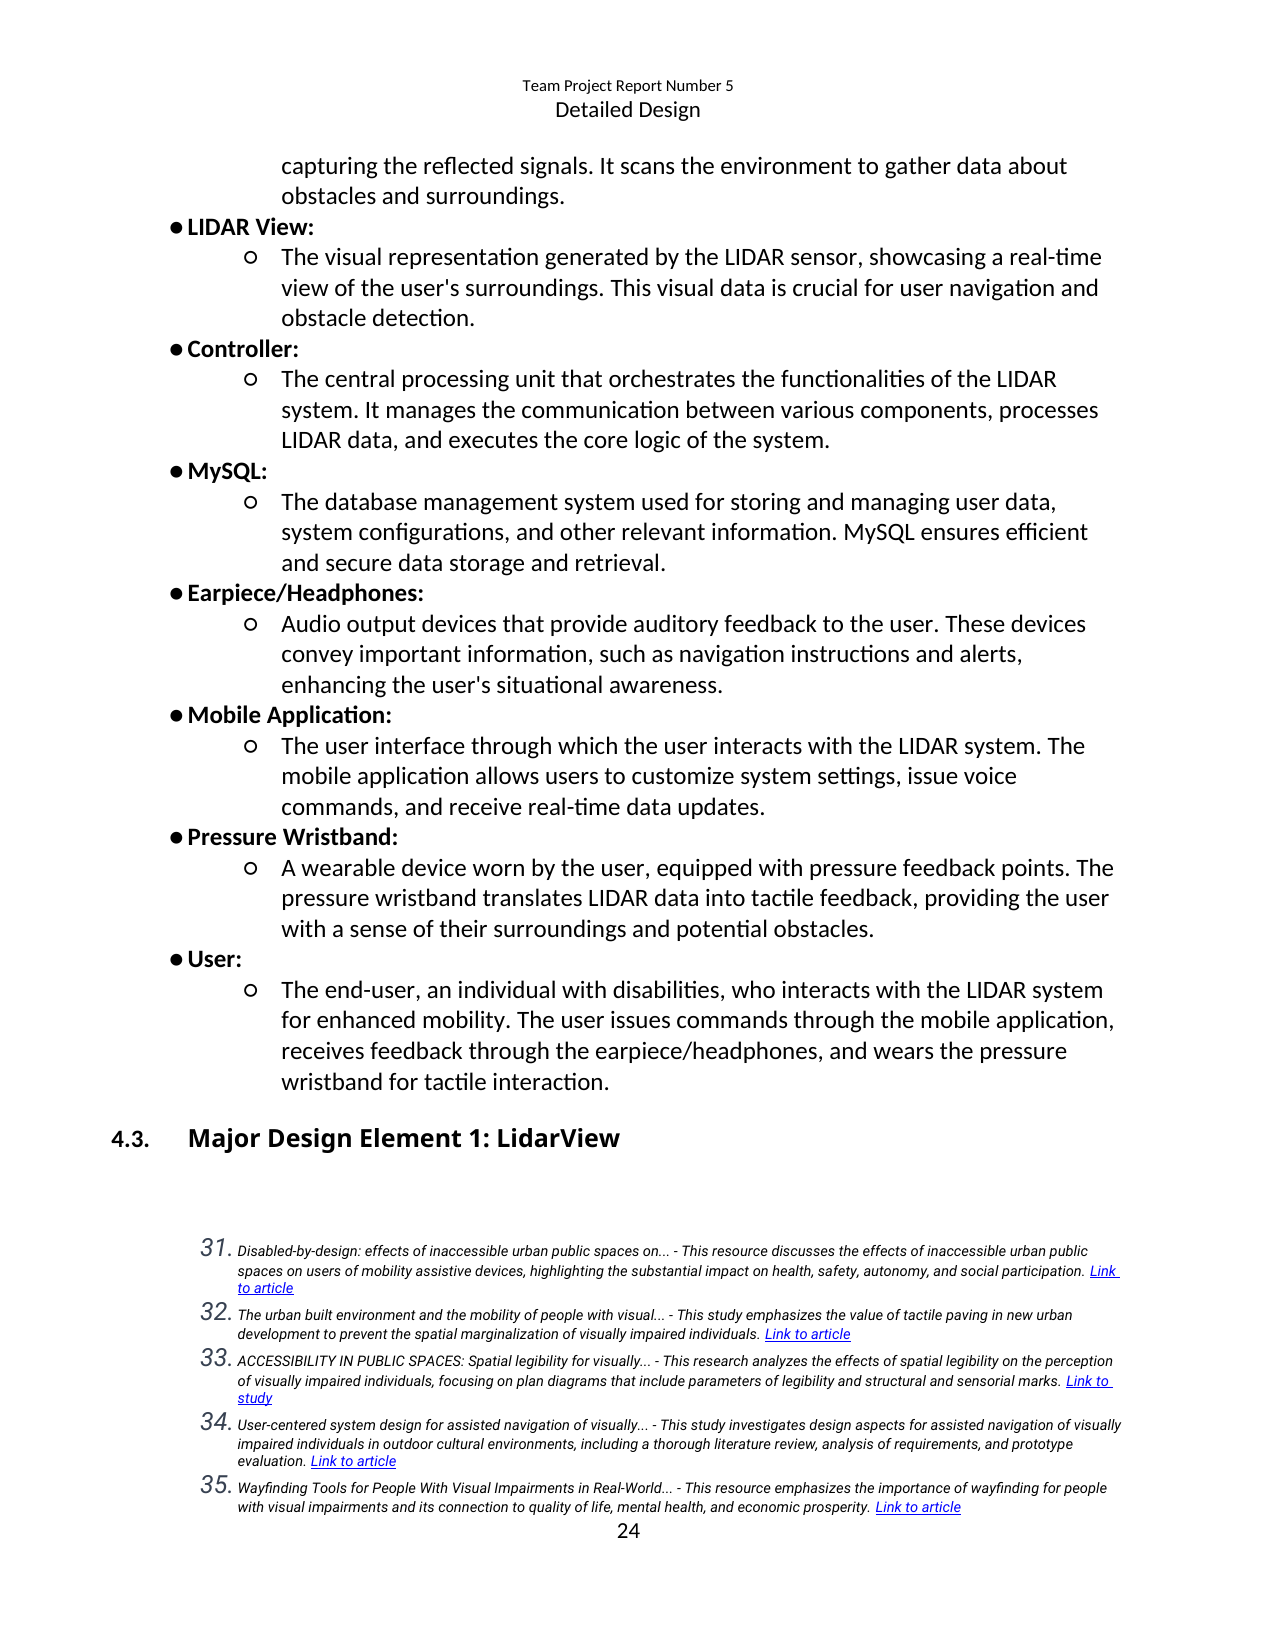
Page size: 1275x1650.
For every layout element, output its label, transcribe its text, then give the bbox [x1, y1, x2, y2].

list User: [169, 943, 1125, 974]
subtitle Major Design Element 1: LidarView [150, 1121, 1125, 1155]
list The database management system used for storing and managing user data, system configurations, and other relevant information. MySQL ensures efficient and secure data storage and retrieval. [244, 486, 1125, 577]
list The end-user, an individual with disabilities, who interacts with the LIDAR system for enhanced mobility. The user issues commands through the mobile application, receives feedback through the earpiece/headphones, and wears the pressure wristband for tactile interaction. [244, 974, 1125, 1096]
list Controller: [169, 333, 1125, 364]
list A wearable device worn by the user, equipped with pressure feedback points. The pressure wristband translates LIDAR data into tactile feedback, providing the user with a sense of their surroundings and potential obstacles. [244, 852, 1125, 943]
list The visual representation generated by the LIDAR sensor, showcasing a real-time view of the user's surroundings. This visual data is crucial for user navigation and obstacle detection. [244, 242, 1125, 333]
list LIDAR View: [169, 211, 1125, 242]
list Mobile Application: [169, 699, 1125, 730]
list The central processing unit that orchestrates the functionalities of the LIDAR system. It manages the communication between various components, processes LIDAR data, and executes the core logic of the system. [244, 364, 1125, 455]
list MySQL: [169, 455, 1125, 486]
list The user interface through which the user interacts with the LIDAR system. The mobile application allows users to customize system settings, issue voice commands, and receive real-time data updates. [244, 730, 1125, 821]
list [244, 150, 1125, 211]
list Audio output devices that provide auditory feedback to the user. These devices convey important information, such as navigation instructions and alerts, enhancing the user's situational awareness. [244, 608, 1125, 699]
list Earpiece/Headphones: [169, 577, 1125, 608]
list Pressure Wristband: [169, 821, 1125, 852]
